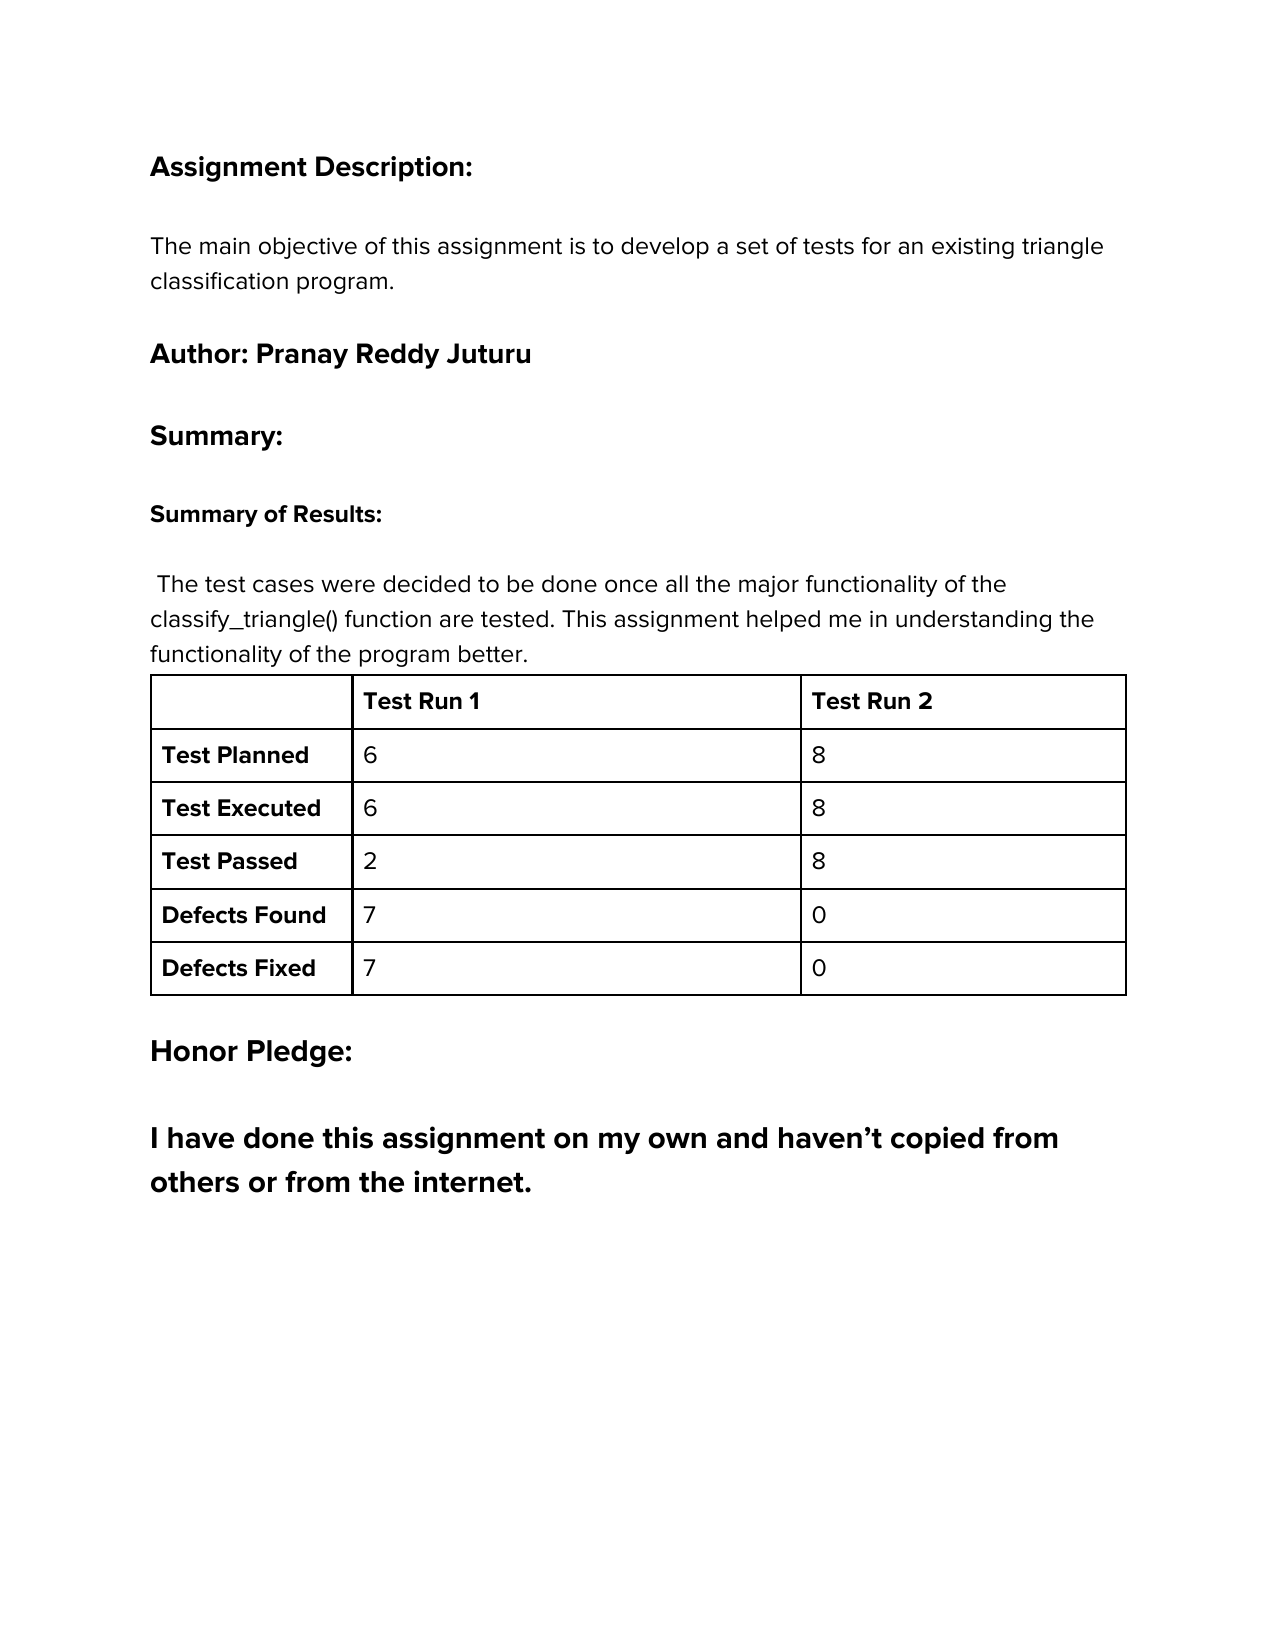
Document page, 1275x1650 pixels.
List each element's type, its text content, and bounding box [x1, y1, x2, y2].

text Summary of Results: [150, 500, 1125, 530]
table_cell 0 [802, 943, 1125, 994]
table_cell 8 [802, 783, 1125, 834]
table_cell 2 [354, 836, 800, 887]
table_header Test Run 2 [802, 676, 1125, 727]
table_cell Test Planned [152, 730, 351, 781]
text Summary: [150, 418, 1125, 453]
table_cell 8 [802, 836, 1125, 887]
table_cell 7 [354, 943, 800, 994]
table_cell 0 [802, 890, 1125, 941]
text The test cases were decided to be done once all the major functionality of the classify_triangle() function are tested. This assignment helped me in understanding the functionality of the program better. [150, 569, 1125, 670]
table_cell 6 [354, 730, 800, 781]
text Author: Pranay Reddy Juturu [150, 336, 1125, 372]
table_header Test Run 1 [354, 676, 800, 727]
text Honor Pledge: [150, 996, 1125, 1070]
table_cell 6 [354, 783, 800, 834]
text Assignment Description: [150, 150, 1125, 186]
table_cell Test Executed [152, 783, 351, 834]
table_cell 7 [354, 890, 800, 941]
table_header [152, 676, 351, 727]
text The main objective of this assignment is to develop a set of tests for an existing triangle classification program. [150, 232, 1125, 297]
table_cell Test Passed [152, 836, 351, 887]
table_cell Defects Fixed [152, 943, 351, 994]
table_cell 8 [802, 730, 1125, 781]
text I have done this assignment on my own and haven’t copied from others or from the internet. [150, 1119, 1125, 1201]
table_cell Defects Found [152, 890, 351, 941]
